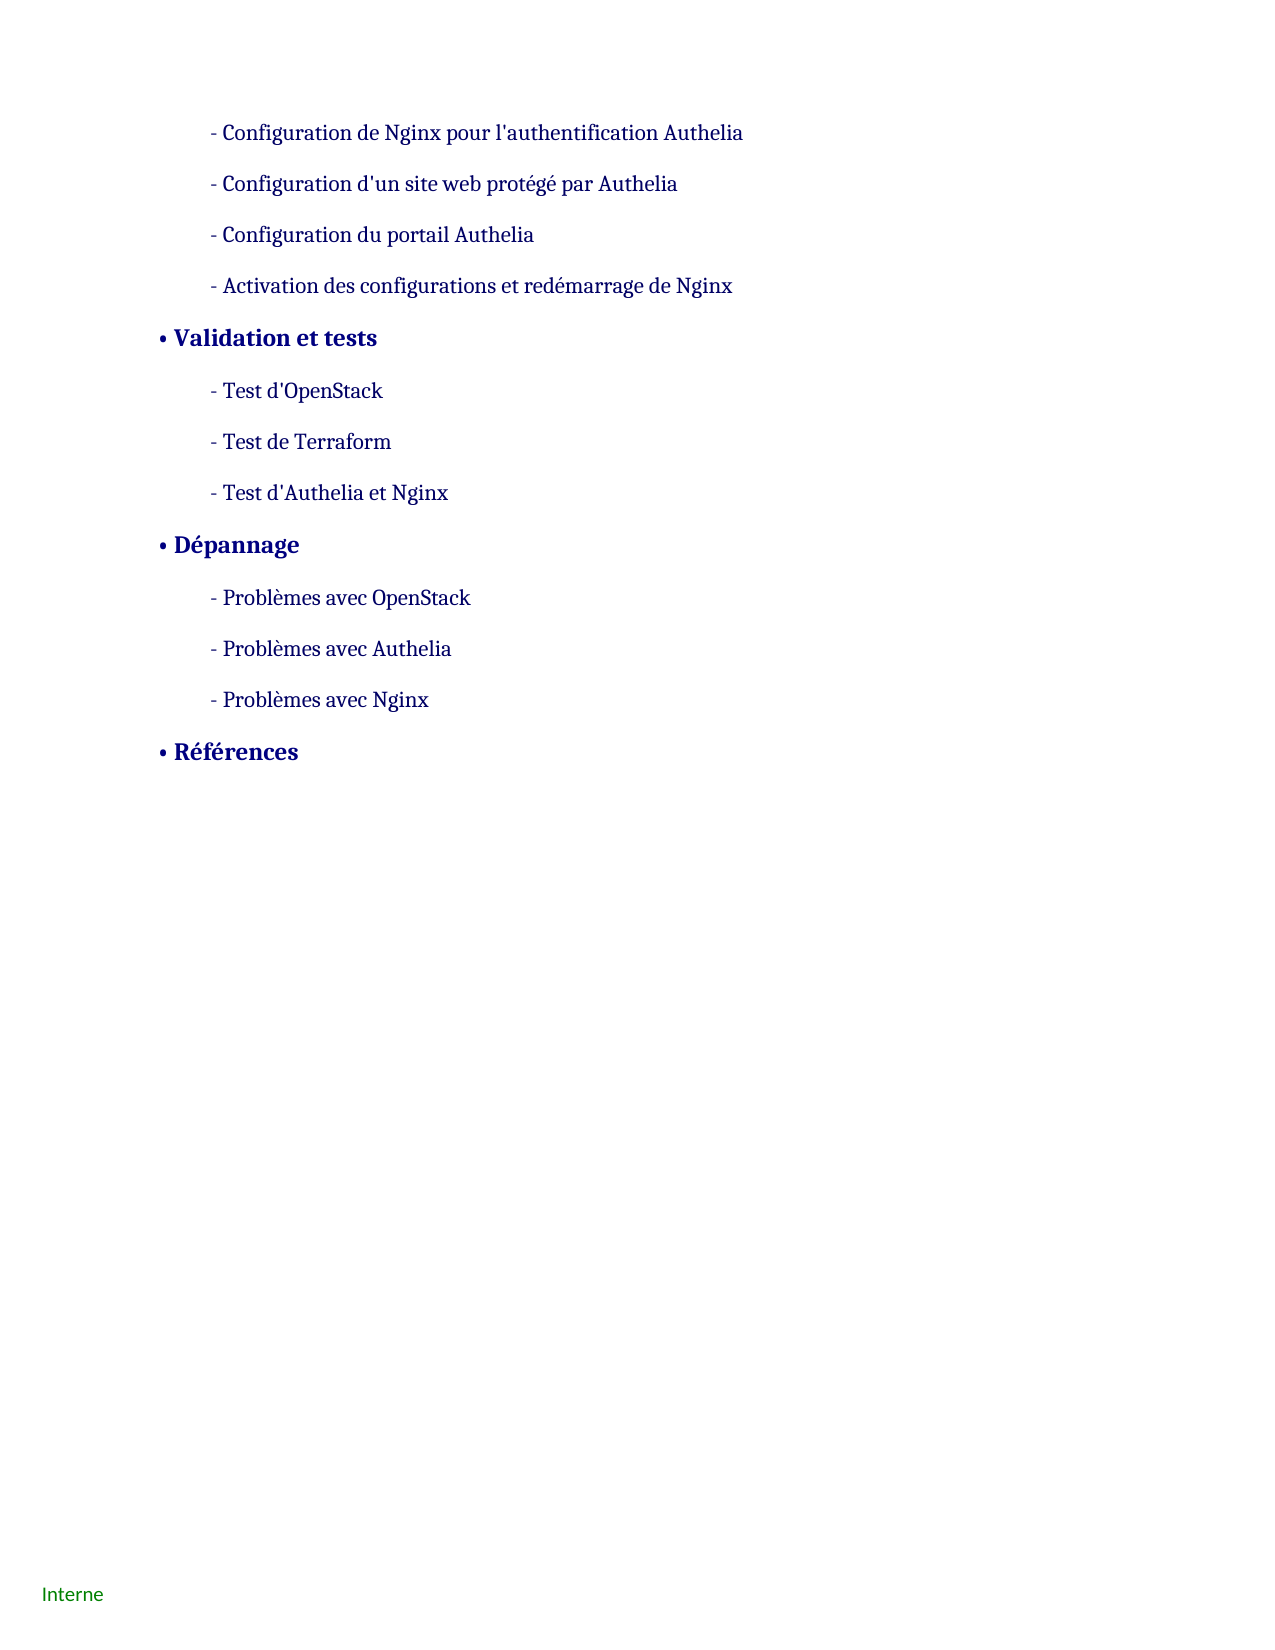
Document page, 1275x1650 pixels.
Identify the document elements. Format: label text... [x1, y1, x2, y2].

text - Activation des configurations et redémarrage de Nginx [195, 273, 1155, 299]
text - Problèmes avec Nginx [195, 687, 1155, 713]
text - Problèmes avec OpenStack [195, 585, 1155, 611]
text - Configuration de Nginx pour l'authentification Authelia [195, 120, 1155, 146]
text • Validation et tests [157, 324, 1155, 353]
text - Test d'OpenStack [195, 378, 1155, 404]
text - Configuration du portail Authelia [195, 222, 1155, 248]
text • Dépannage [157, 531, 1155, 560]
text - Problèmes avec Authelia [195, 636, 1155, 662]
text - Test de Terraform [195, 429, 1155, 455]
text • Références [157, 738, 1155, 767]
text - Configuration d'un site web protégé par Authelia [195, 171, 1155, 197]
text - Test d'Authelia et Nginx [195, 480, 1155, 506]
